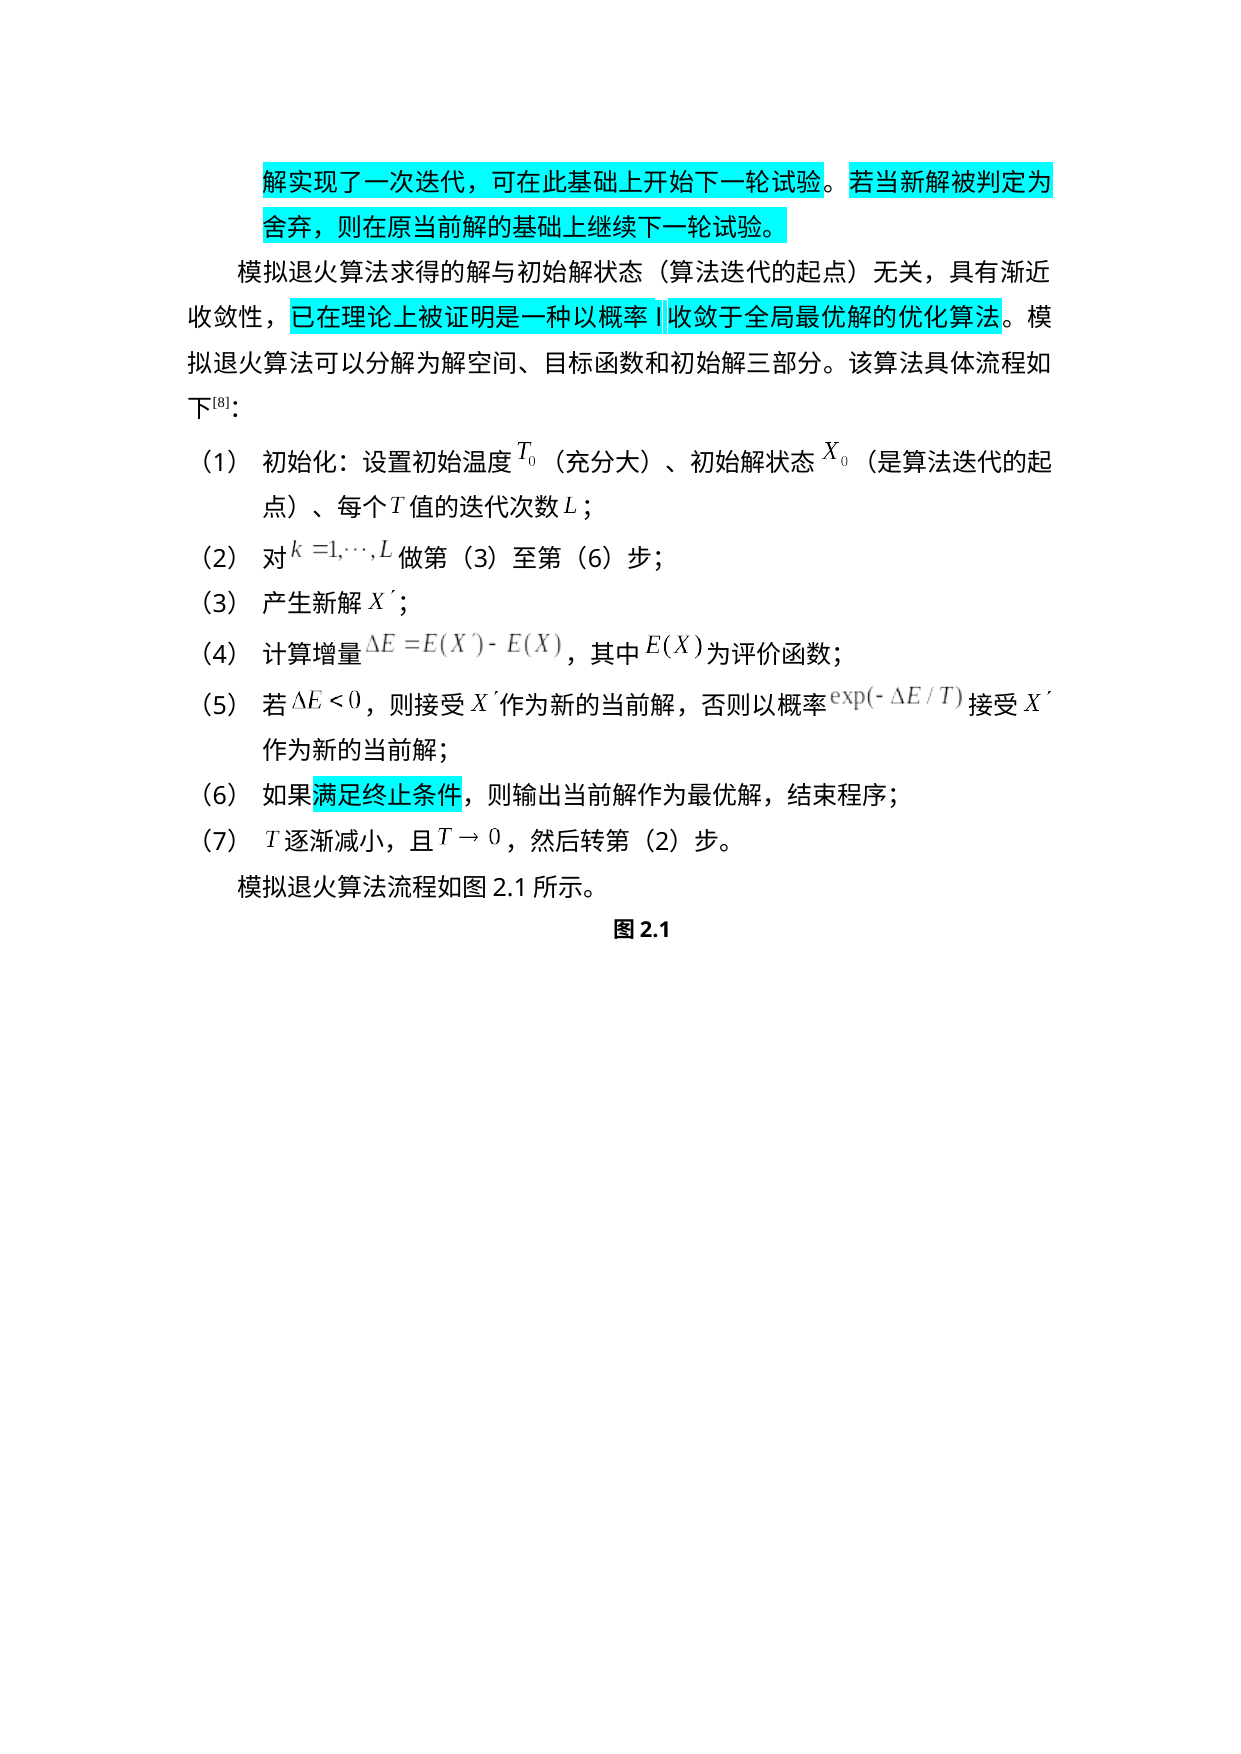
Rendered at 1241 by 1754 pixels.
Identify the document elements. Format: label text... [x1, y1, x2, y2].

list 如果满足终止条件，则输出当前解作为最优解，结束程序； [187, 776, 313, 812]
list 初始化：设置初始温度（充分大）、初始解状态（是算法迭代的起点）、每个值的迭代次数； [187, 434, 1053, 524]
list 产生新解； [187, 584, 1053, 620]
text 模拟退火算法求得的解与初始解状态（算法迭代的起点）无关，具有渐近收敛性，已在理论上被证明是一种以概率l收敛于全局最优解的优化算法。模拟退火算法可以分解为解空间、目标函数和初始解三部分。该算法具体流程如下[8]： [187, 253, 1053, 425]
text 模拟退火算法流程如图2.1所示。 [187, 867, 1053, 903]
text 图2.1 [187, 912, 1053, 944]
list 对做第（3）至第（6）步； [187, 533, 1053, 575]
list 计算增量，其中为评价函数； [187, 629, 1053, 671]
list 逐渐减小，且，然后转第（2）步。 [187, 821, 1053, 858]
list 如果满足终止条件，则输出当前解作为最优解，结束程序； [462, 776, 1053, 812]
list 若，则接受作为新的当前解，否则以概率接受作为新的当前解； [187, 680, 1053, 767]
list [187, 162, 1053, 243]
